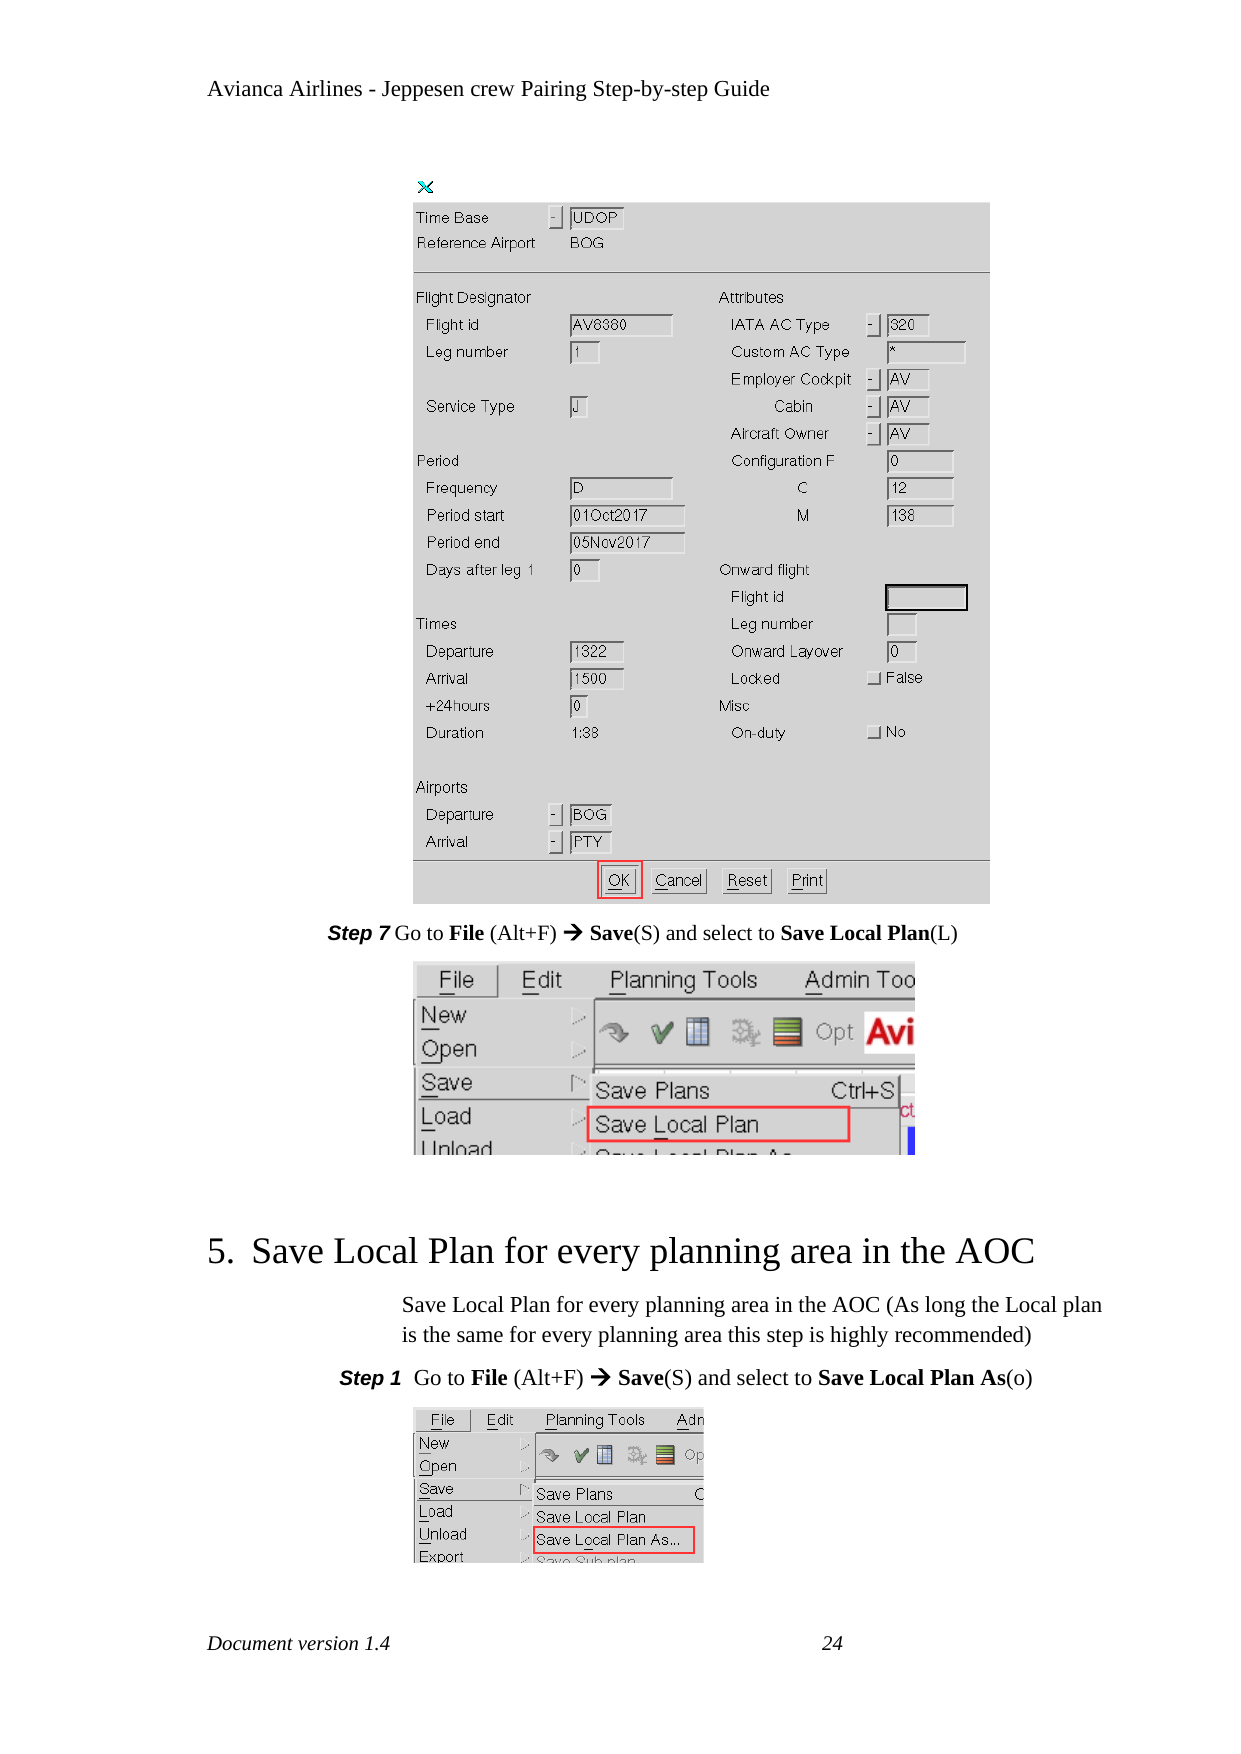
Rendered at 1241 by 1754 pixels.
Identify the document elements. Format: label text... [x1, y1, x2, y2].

picture [413, 961, 915, 1155]
picture [413, 177, 990, 904]
picture [413, 1406, 704, 1563]
list Save Local Plan for every planning area in the AOC (As long the Local plan is the same for every planning area this step is highly recommended) [402, 1291, 1122, 1347]
subtitle Save Local Plan for every planning area in the AOC [207, 1229, 1122, 1272]
list Go to File (Alt+F) Save(S) and select to Save Local Plan As(o) [402, 1364, 1122, 1390]
list Go to File (Alt+F) Save(S) and select to Save Local Plan(L) [390, 919, 1122, 945]
